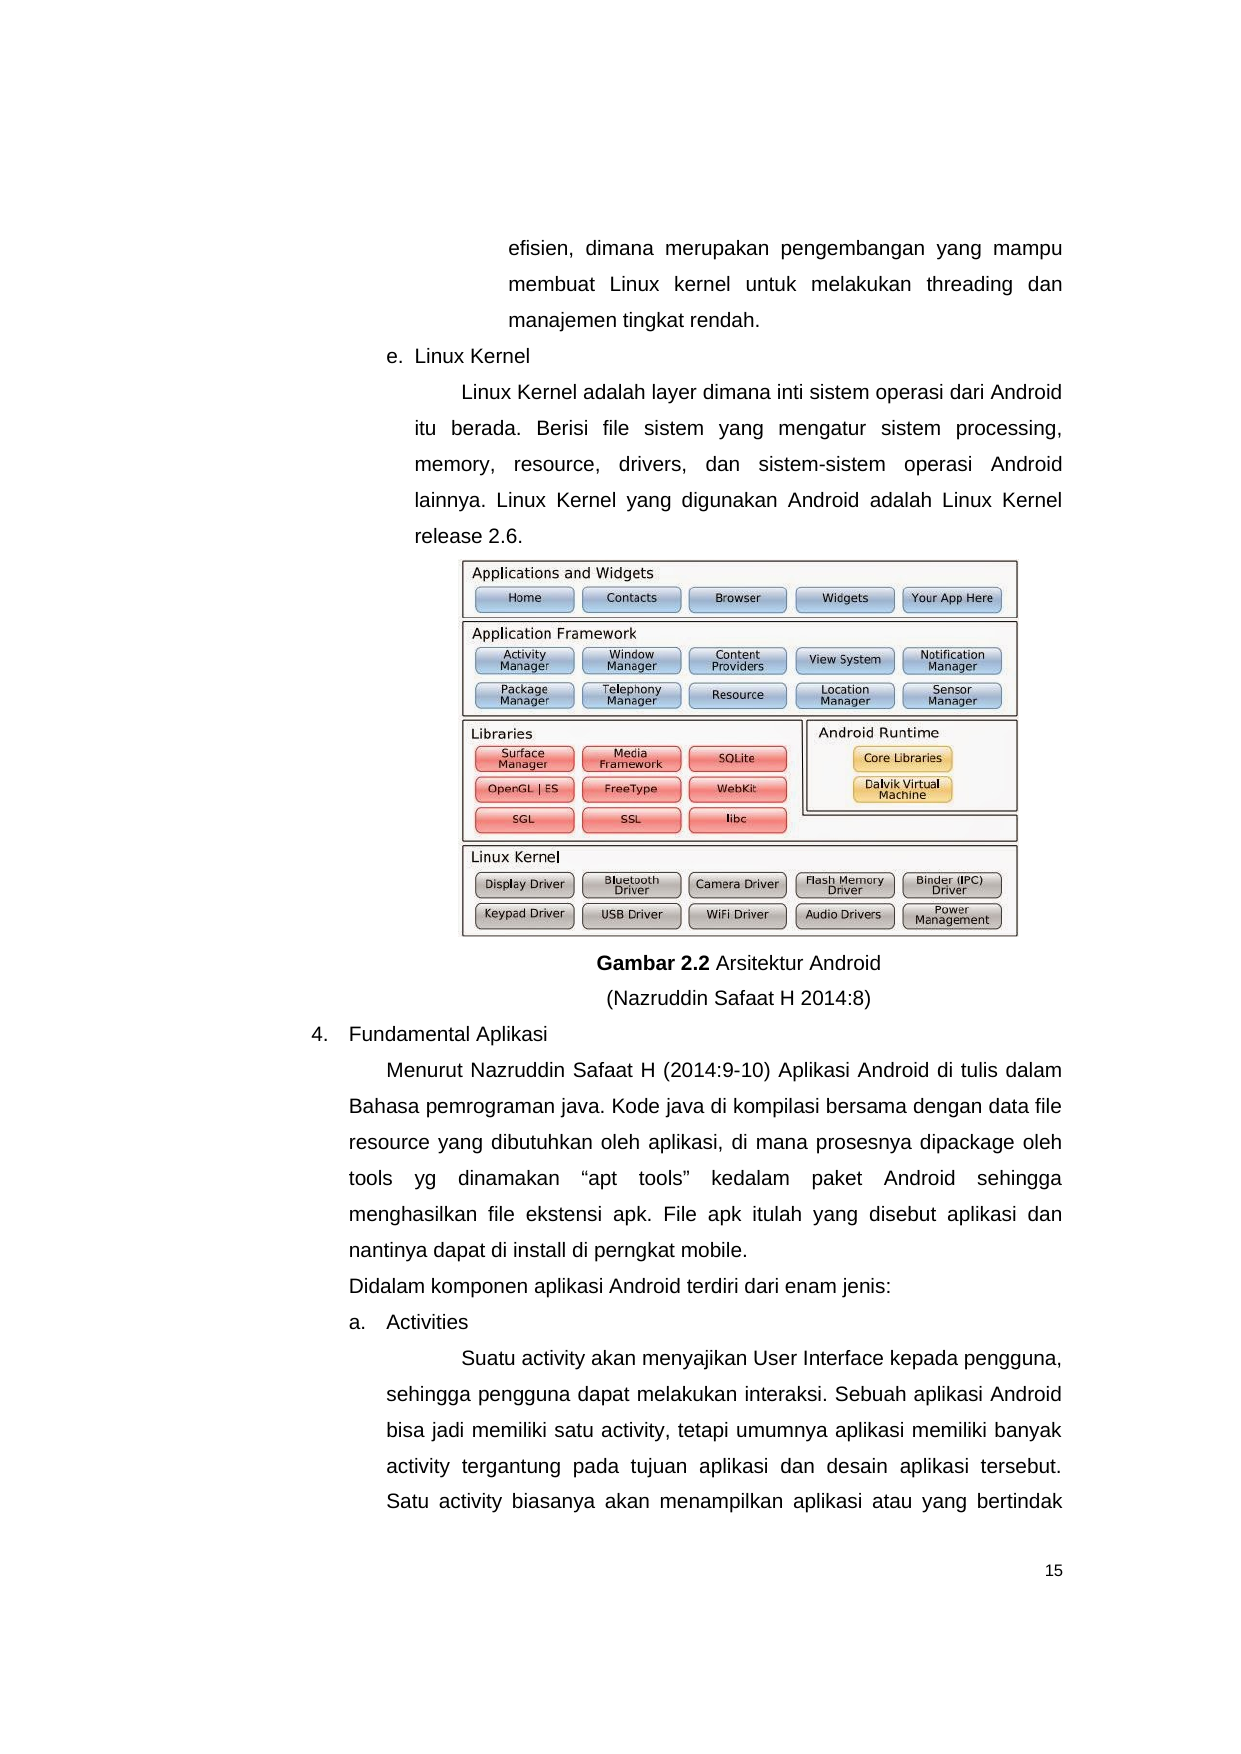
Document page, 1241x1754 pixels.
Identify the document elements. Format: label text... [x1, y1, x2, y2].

list Linux Kernel [386, 344, 1063, 368]
picture [458, 559, 1019, 937]
list Gambar 2.2 Arsitektur Android [414, 950, 1063, 974]
list Fundamental Aplikasi [311, 1022, 1063, 1046]
list Linux Kernel adalah layer dimana inti sistem operasi dari Android itu berada. Berisi file sistem yang mengatur sistem processing, memory, resource, drivers, dan sistem-sistem operasi Android lainnya. Linux Kernel yang digunakan Android adalah Linux Kernel release 2.6. [414, 380, 1063, 548]
list Menurut Nazruddin Safaat H (2014:9-10) Aplikasi Android di tulis dalam Bahasa pemrograman java. Kode java di kompilasi bersama dengan data file resource yang dibutuhkan oleh aplikasi, di mana prosesnya dipackage oleh tools yg dinamakan “apt tools” kedalam paket Android sehingga menghasilkan file ekstensi apk. File apk itulah yang disebut aplikasi dan nantinya dapat di install di perngkat mobile. [349, 1058, 1063, 1262]
list (Nazruddin Safaat H 2014:8) [414, 986, 1063, 1010]
list Activities [349, 1310, 1063, 1334]
list Didalam komponen aplikasi Android terdiri dari enam jenis: [349, 1274, 1063, 1298]
